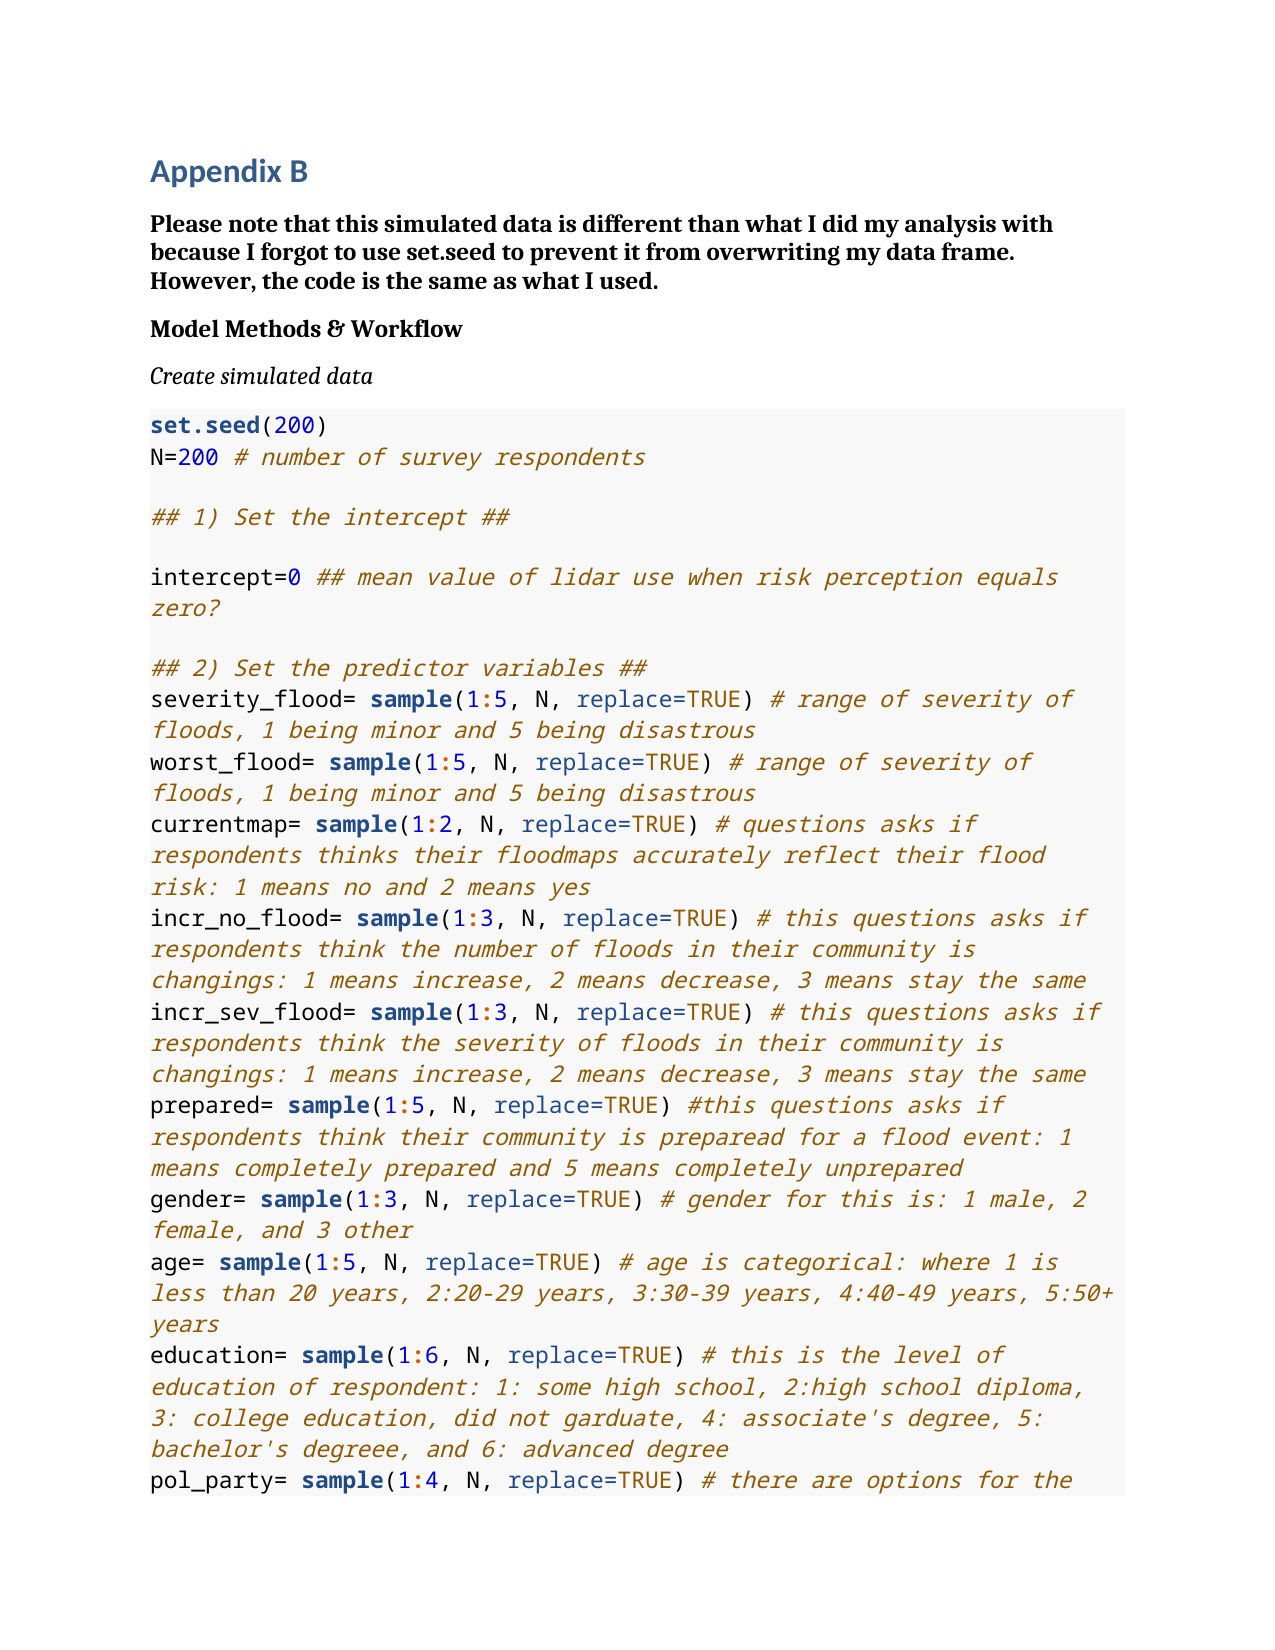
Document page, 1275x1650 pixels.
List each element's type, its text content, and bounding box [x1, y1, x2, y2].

text Please note that this simulated data is different than what I did my analysis with because I forgot to use set.seed to prevent it from overwriting my data frame. However, the code is the same as what I used. [150, 209, 1125, 296]
text Create simulated data [150, 362, 1125, 391]
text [150, 409, 1125, 1496]
text Model Methods & Workflow [150, 314, 1125, 343]
subtitle Appendix B [150, 150, 1125, 191]
